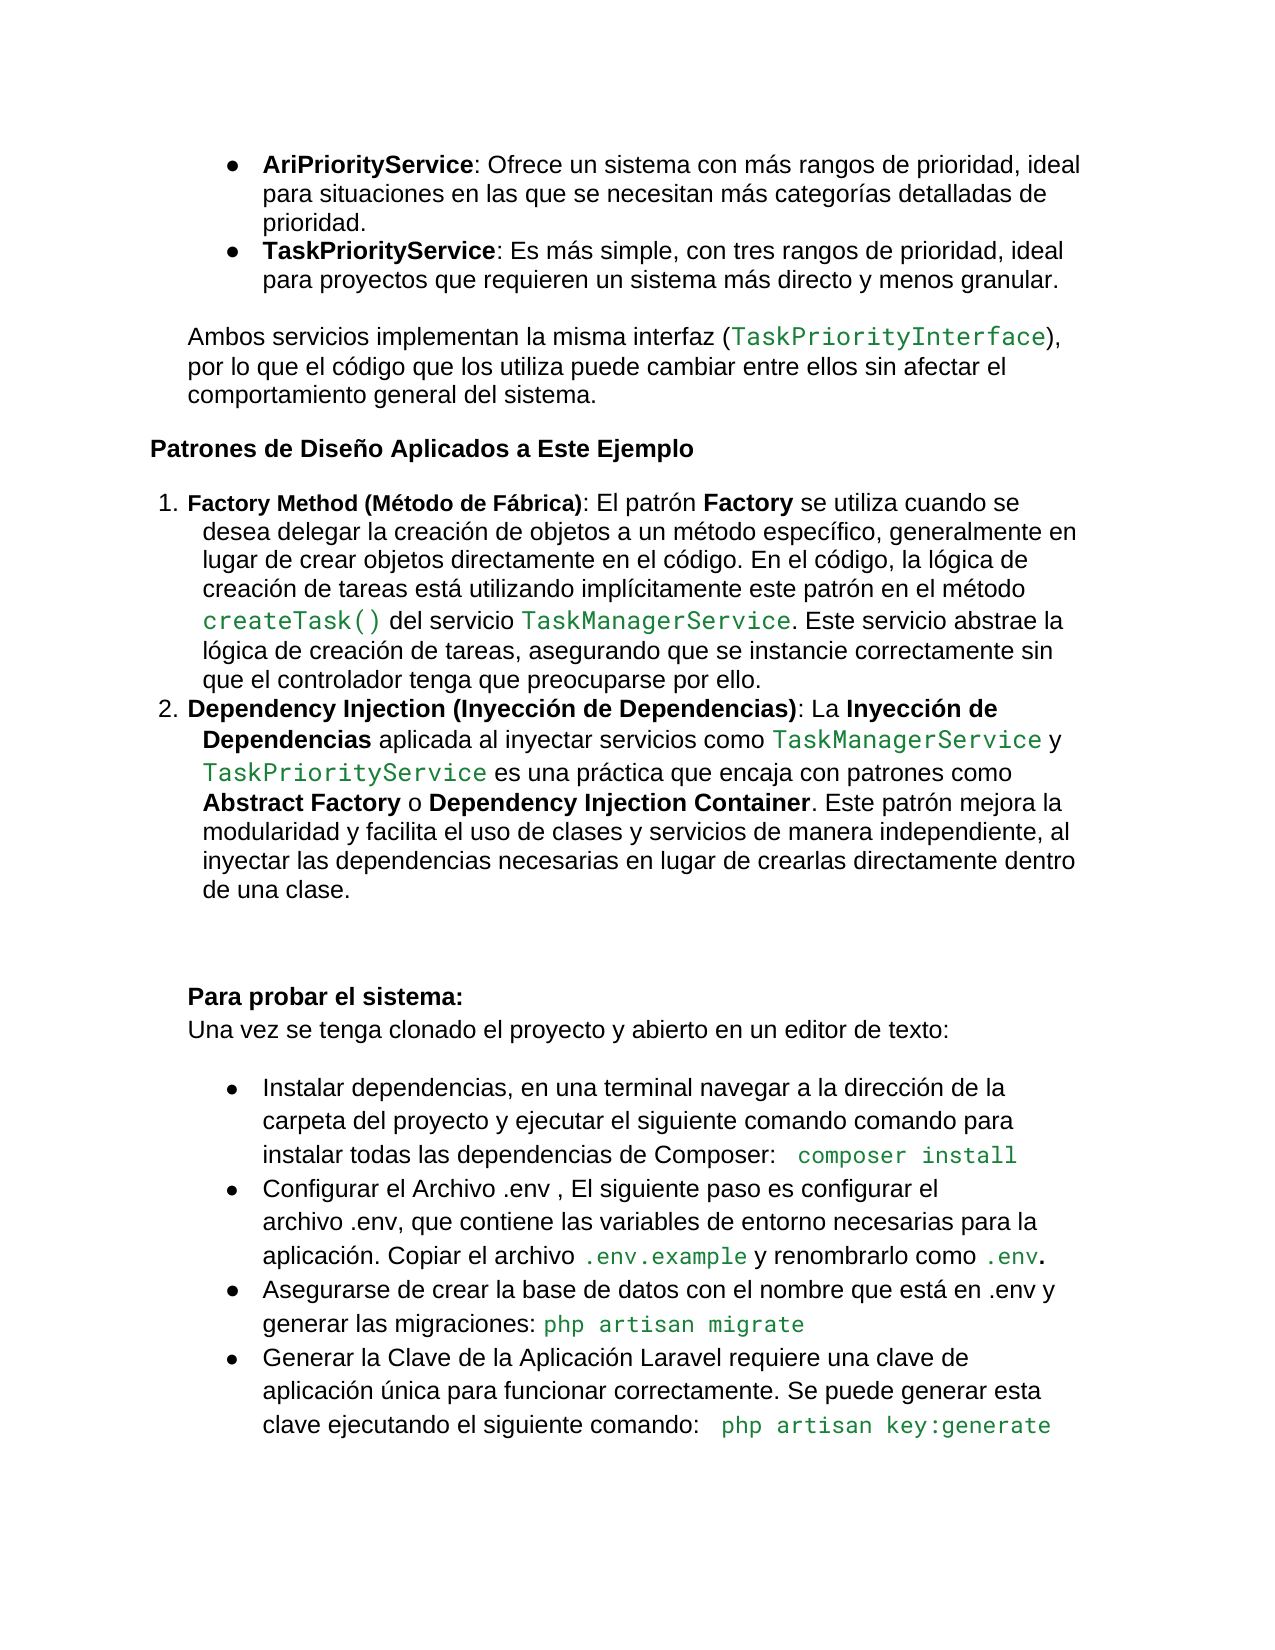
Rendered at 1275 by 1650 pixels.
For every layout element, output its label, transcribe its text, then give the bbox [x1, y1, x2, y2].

list Dependency Injection (Inyección de Dependencias): La Inyección de Dependencias aplicada al inyectar servicios como TaskManagerService y TaskPriorityService es una práctica que encaja con patrones como Abstract Factory o Dependency Injection Container. Este patrón mejora la modularidad y facilita el uso de clases y servicios de manera independiente, al inyectar las dependencias necesarias en lugar de crearlas directamente dentro de una clase. [158, 693, 1087, 903]
list Factory Method (Método de Fábrica): El patrón Factory se utiliza cuando se desea delegar la creación de objetos a un método específico, generalmente en lugar de crear objetos directamente en el código. En el código, la lógica de creación de tareas está utilizando implícitamente este patrón en el método createTask() del servicio TaskManagerService. Este servicio abstrae la lógica de creación de tareas, asegurando que se instancie correctamente sin que el controlador tenga que preocuparse por ello. [158, 488, 1087, 693]
list AriPriorityService: Ofrece un sistema con más rangos de prioridad, ideal para situaciones en las que se necesitan más categorías detalladas de prioridad. [225, 150, 1087, 236]
text Para probar el sistema: [187, 982, 1087, 1011]
list Generar la Clave de la Aplicación Laravel requiere una clave de aplicación única para funcionar correctamente. Se puede generar esta clave ejecutando el siguiente comando: php artisan key:generate [225, 1343, 1087, 1439]
list Instalar dependencias, en una terminal navegar a la dirección de la carpeta del proyecto y ejecutar el siguiente comando comando para instalar todas las dependencias de Composer: composer install [225, 1073, 1087, 1169]
text Una vez se tenga clonado el proyecto y abierto en un editor de texto: [187, 1015, 1087, 1044]
list TaskPriorityService: Es más simple, con tres rangos de prioridad, ideal para proyectos que requieren un sistema más directo y menos granular. [225, 236, 1087, 294]
list Configurar el Archivo .env , El siguiente paso es configurar el archivo .env, que contiene las variables de entorno necesarias para la aplicación. Copiar el archivo .env.example y renombrarlo como .env. [225, 1174, 1087, 1271]
text Ambos servicios implementan la misma interfaz (TaskPriorityInterface), por lo que el código que los utiliza puede cambiar entre ellos sin afectar el comportamiento general del sistema. [187, 319, 1087, 409]
subtitle Patrones de Diseño Aplicados a Este Ejemplo [150, 434, 1087, 463]
list Asegurarse de crear la base de datos con el nombre que está en .env y generar las migraciones: php artisan migrate [225, 1275, 1087, 1338]
